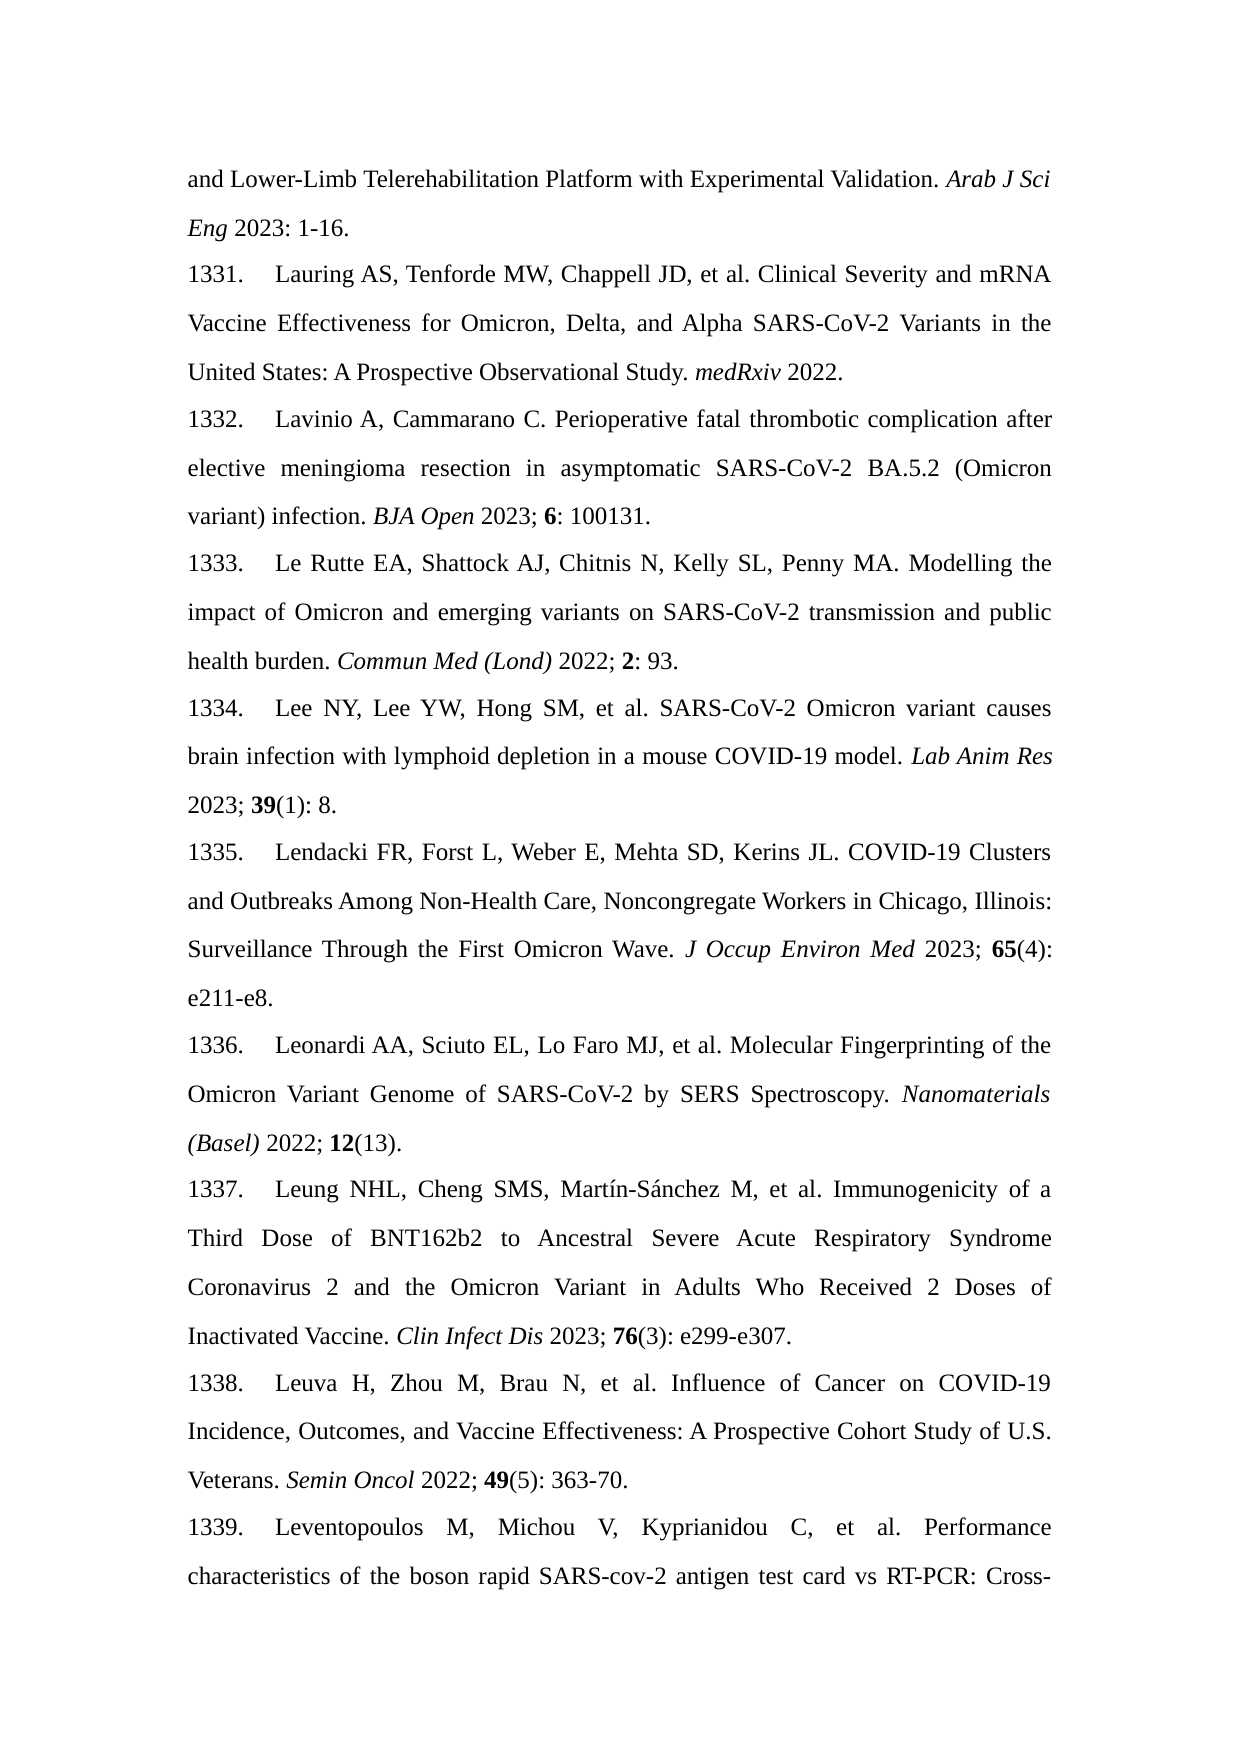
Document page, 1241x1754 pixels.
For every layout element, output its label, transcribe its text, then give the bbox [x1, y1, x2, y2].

text 1334. Lee NY, Lee YW, Hong SM, et al. SARS-CoV-2 Omicron variant causes brain infection with lymphoid depletion in a mouse COVID-19 model. Lab Anim Res 2023; 39(1): 8. [187, 691, 1053, 821]
text 1337. Leung NHL, Cheng SMS, Martín-Sánchez M, et al. Immunogenicity of a Third Dose of BNT162b2 to Ancestral Severe Acute Respiratory Syndrome Coronavirus 2 and the Omicron Variant in Adults Who Received 2 Doses of Inactivated Vaccine. Clin Infect Dis 2023; 76(3): e299-e307. [187, 1173, 1053, 1351]
text 1338. Leuva H, Zhou M, Brau N, et al. Influence of Cancer on COVID-19 Incidence, Outcomes, and Vaccine Effectiveness: A Prospective Cohort Study of U.S. Veterans. Semin Oncol 2022; 49(5): 363-70. [187, 1366, 1053, 1496]
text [187, 162, 1053, 243]
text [187, 1510, 1053, 1591]
text 1336. Leonardi AA, Sciuto EL, Lo Faro MJ, et al. Molecular Fingerprinting of the Omicron Variant Genome of SARS-CoV-2 by SERS Spectroscopy. Nanomaterials (Basel) 2022; 12(13). [187, 1028, 1053, 1158]
text 1333. Le Rutte EA, Shattock AJ, Chitnis N, Kelly SL, Penny MA. Modelling the impact of Omicron and emerging variants on SARS-CoV-2 transmission and public health burden. Commun Med (Lond) 2022; 2: 93. [187, 546, 1053, 676]
text 1331. Lauring AS, Tenforde MW, Chappell JD, et al. Clinical Severity and mRNA Vaccine Effectiveness for Omicron, Delta, and Alpha SARS-CoV-2 Variants in the United States: A Prospective Observational Study. medRxiv 2022. [187, 258, 1053, 388]
text 1335. Lendacki FR, Forst L, Weber E, Mehta SD, Kerins JL. COVID-19 Clusters and Outbreaks Among Non-Health Care, Noncongregate Workers in Chicago, Illinois: Surveillance Through the First Omicron Wave. J Occup Environ Med 2023; 65(4): e211-e8. [187, 835, 1053, 1014]
text 1332. Lavinio A, Cammarano C. Perioperative fatal thrombotic complication after elective meningioma resection in asymptomatic SARS-CoV-2 BA.5.2 (Omicron variant) infection. BJA Open 2023; 6: 100131. [187, 402, 1053, 532]
